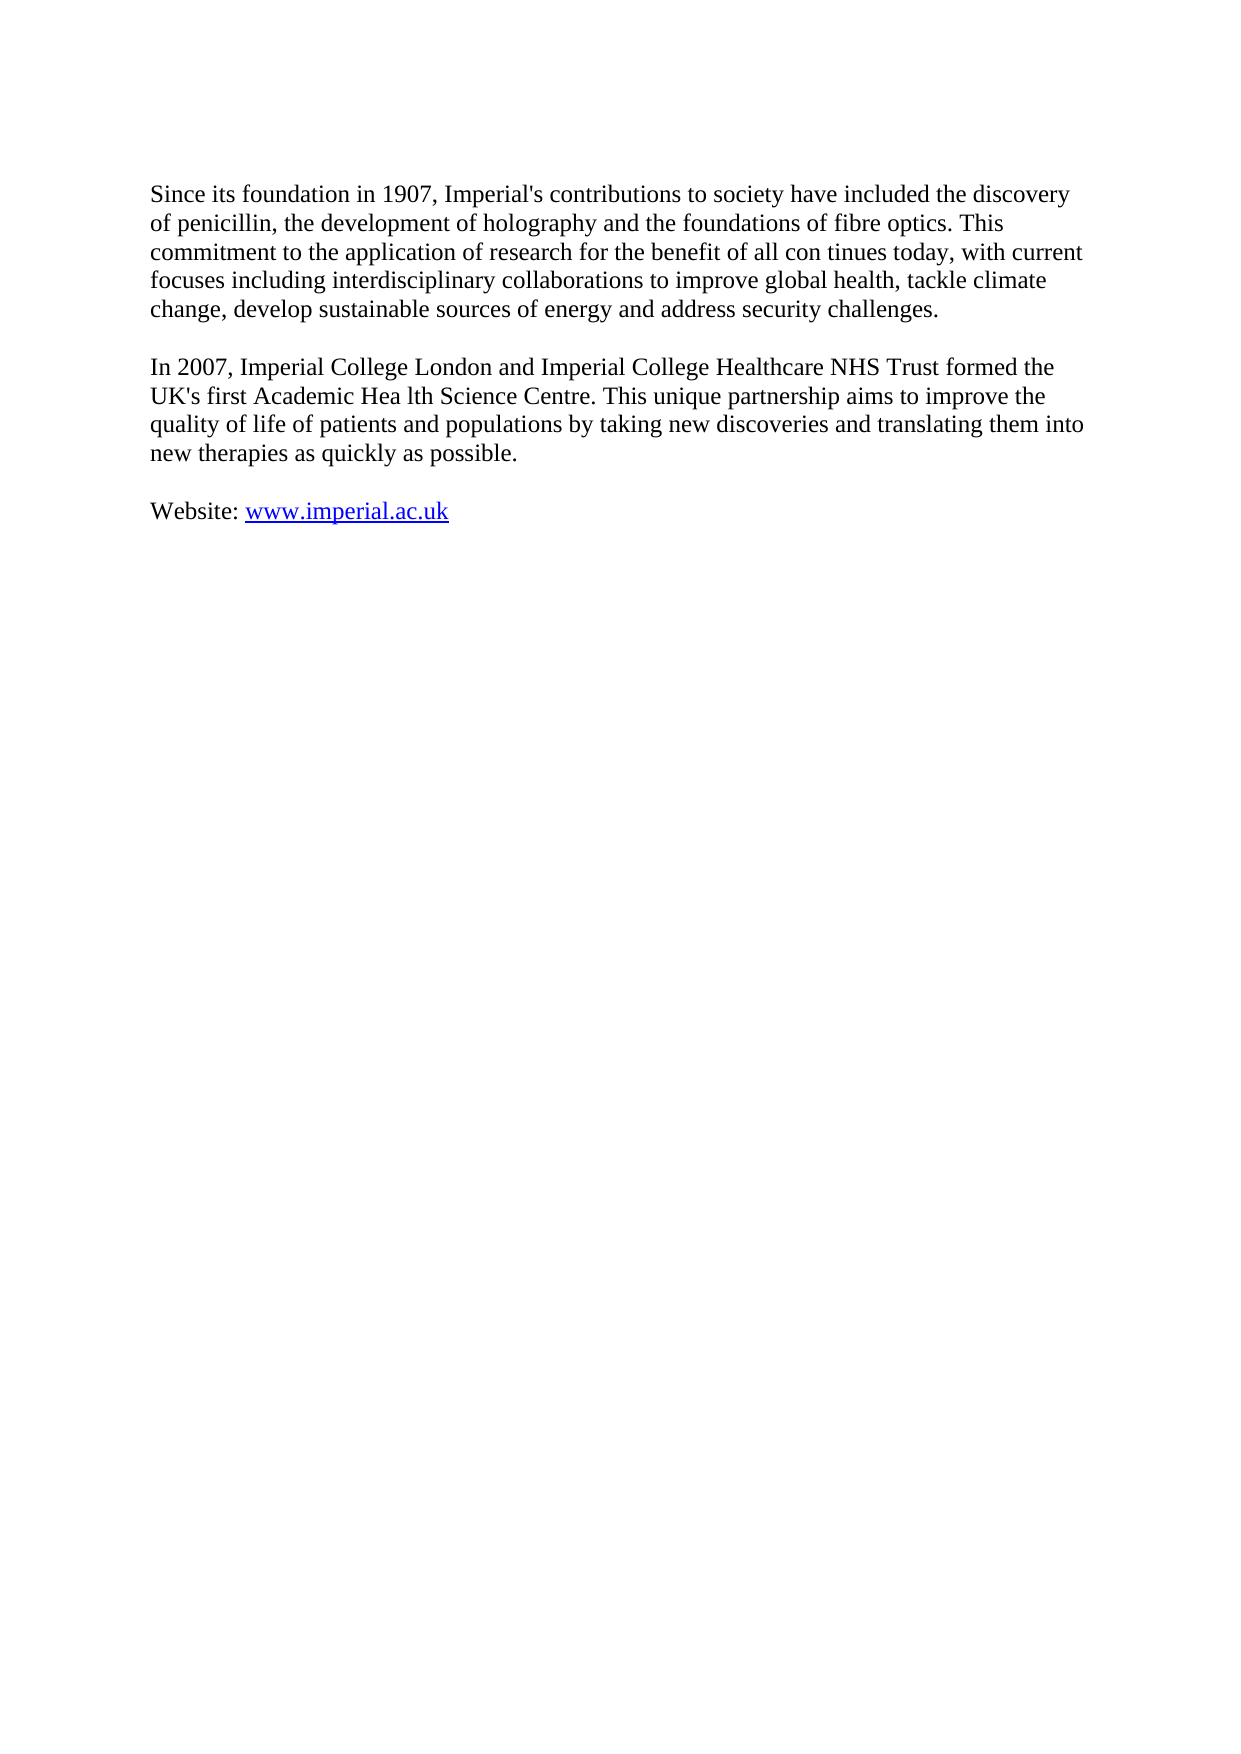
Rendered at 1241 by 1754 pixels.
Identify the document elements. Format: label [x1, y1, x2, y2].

table_header [150, 150, 1090, 525]
